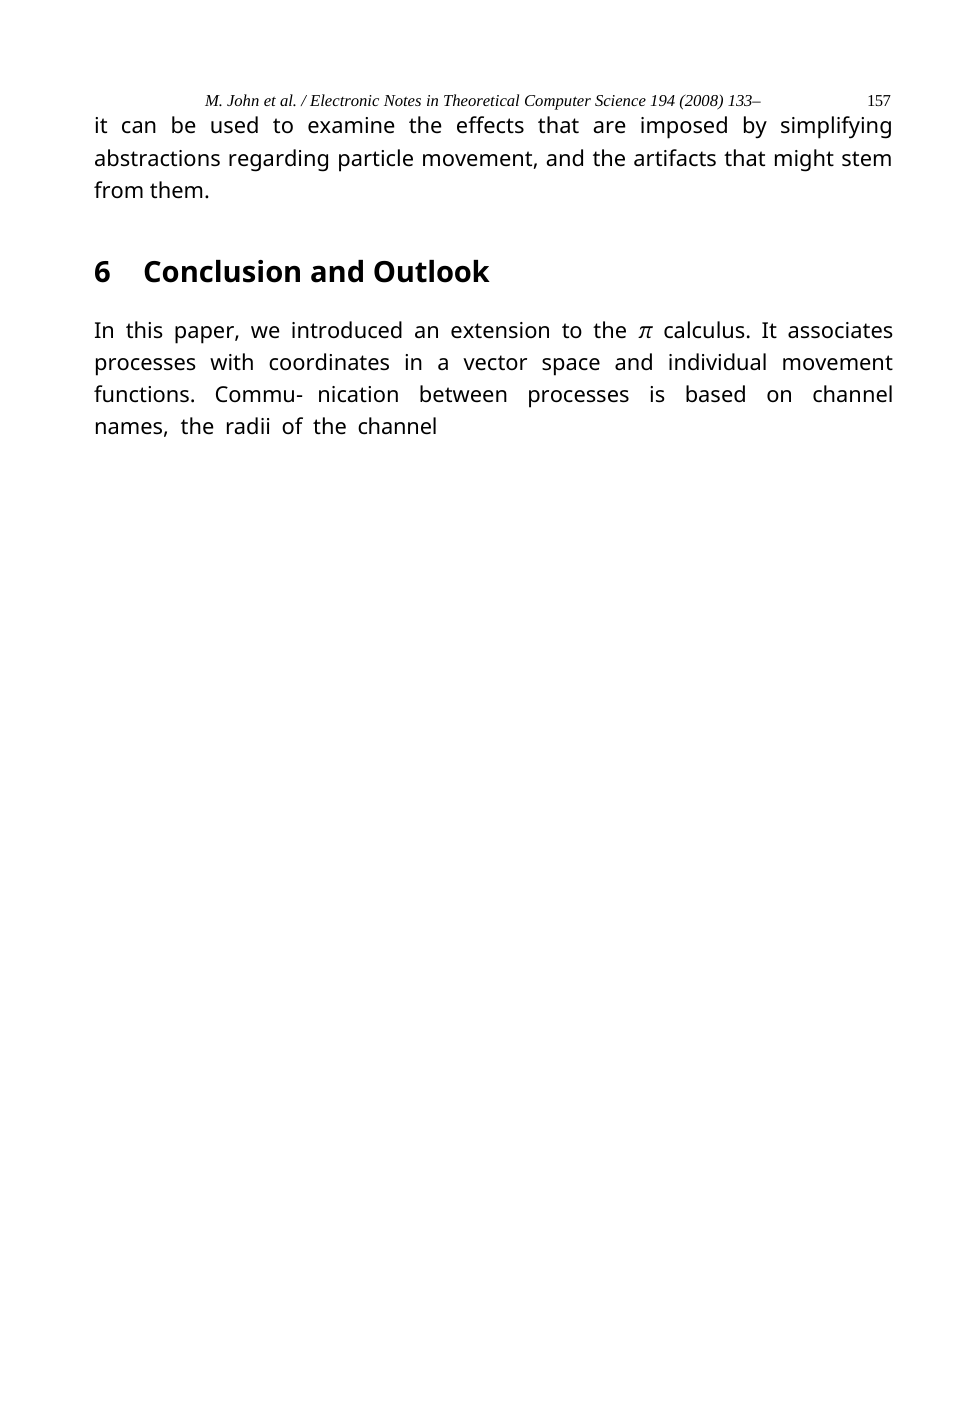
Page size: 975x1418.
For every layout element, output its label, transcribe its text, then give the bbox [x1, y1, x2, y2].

subtitle Conclusion and Outlook [94, 252, 975, 291]
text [94, 110, 893, 204]
text In this paper, we introduced an extension to the π calculus. It associates processes with coordinates in a vector space and individual movement functions. Commu- nication between processes is based on channel names, the radii of the channel [94, 315, 893, 441]
